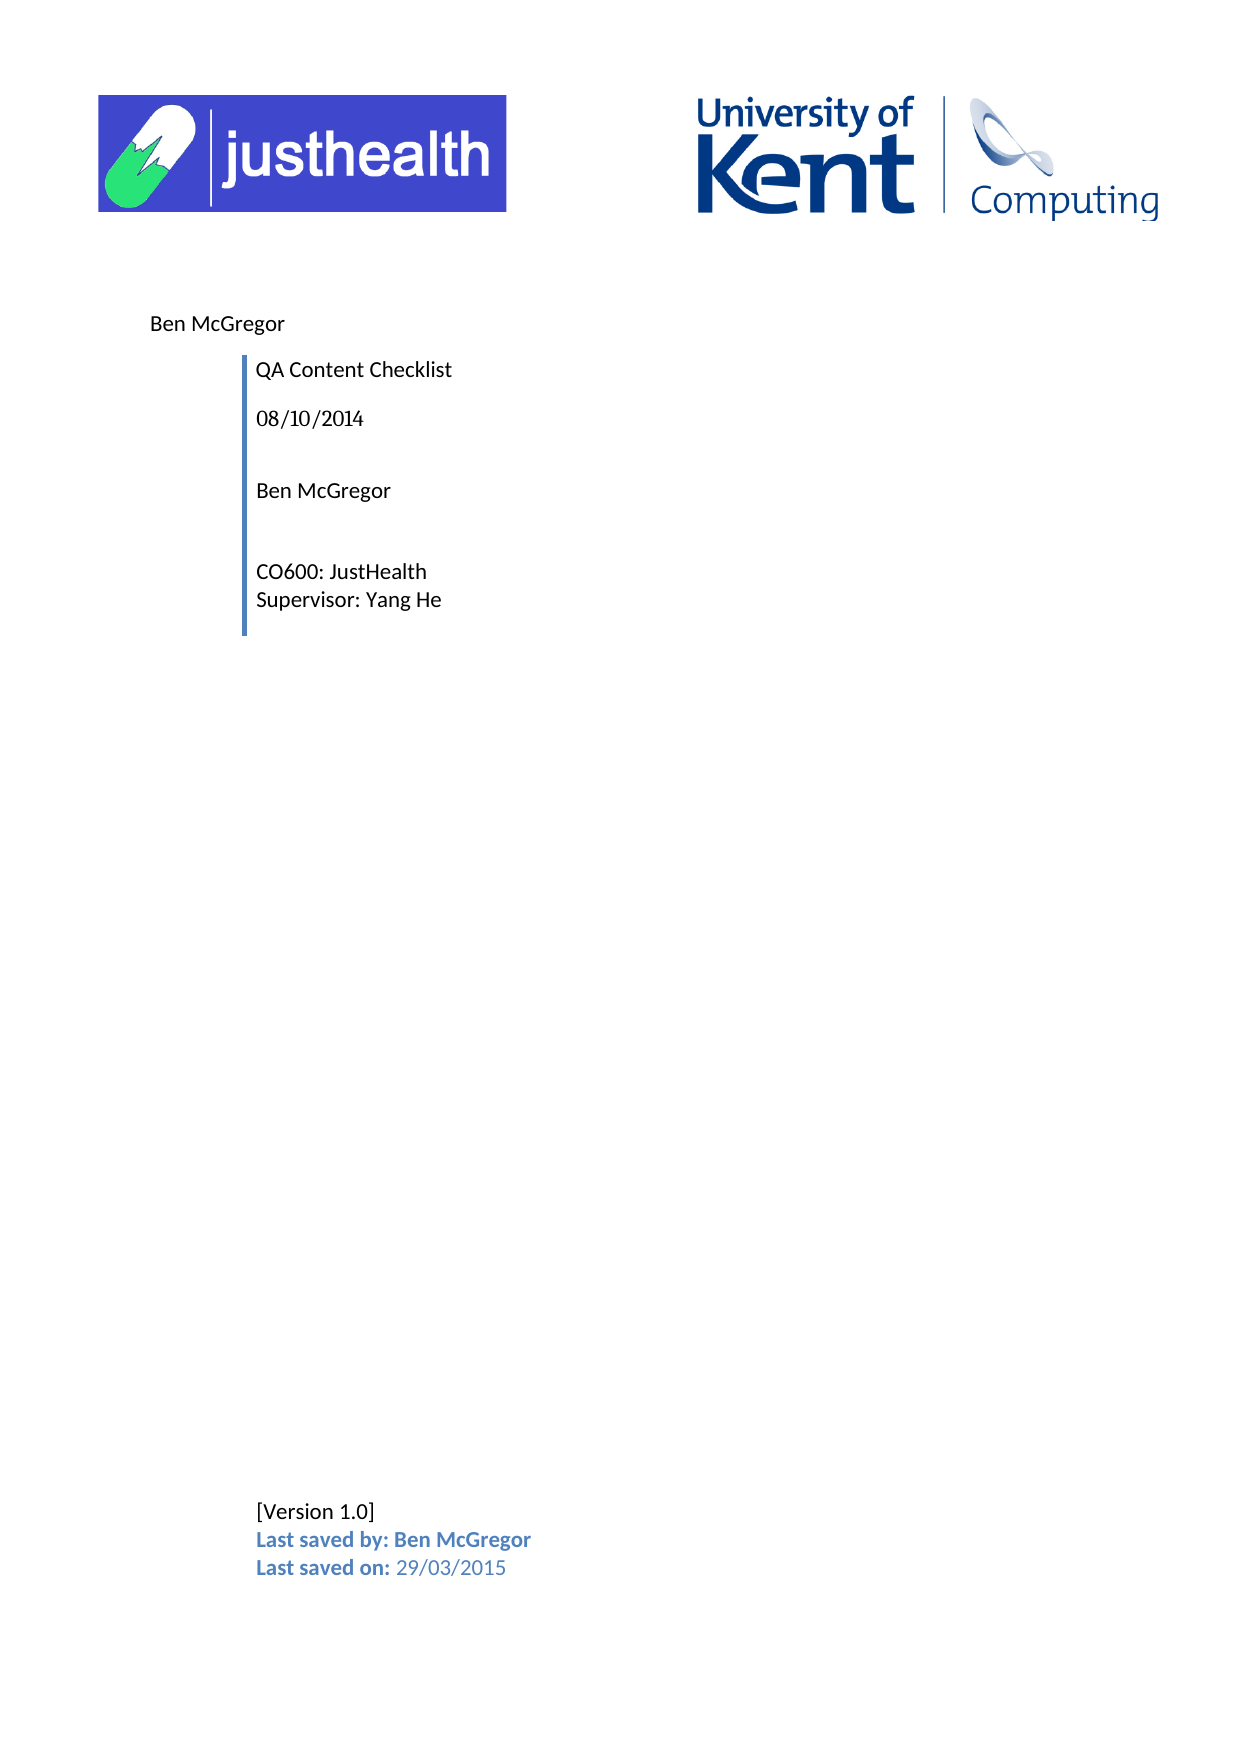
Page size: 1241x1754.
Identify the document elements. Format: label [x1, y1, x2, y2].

picture [96, 95, 507, 211]
picture [690, 85, 1162, 220]
